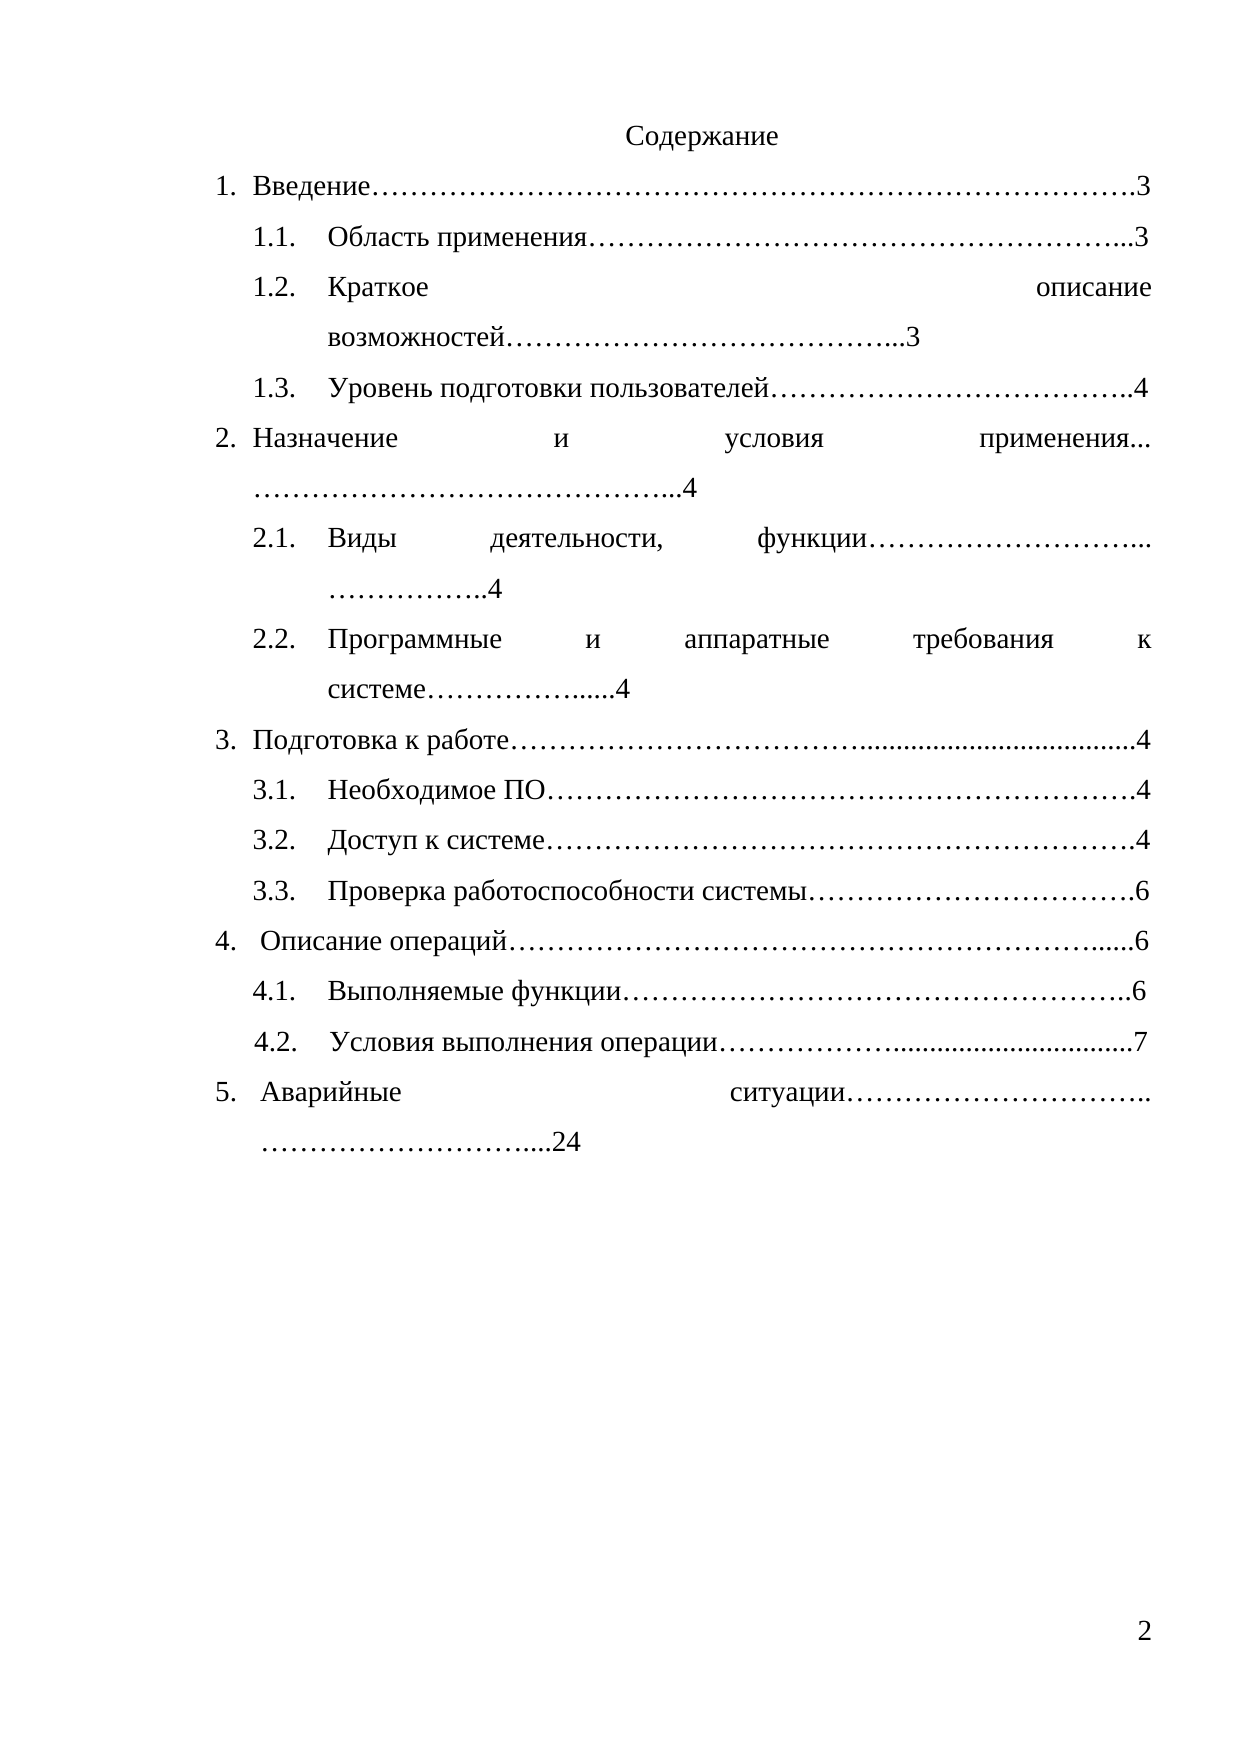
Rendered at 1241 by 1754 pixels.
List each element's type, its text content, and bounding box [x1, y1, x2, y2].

list Доступ к системе…………………………………………………….4 [252, 822, 1152, 856]
list Описание операций……………………………………………………......6 [215, 923, 1152, 957]
list Проверка работоспособности системы…………………………….6 [252, 873, 1152, 906]
list Введение…………………………………………………………………….3 [215, 168, 1152, 202]
list Необходимое ПО…………………………………………………….4 [252, 772, 1152, 806]
list Содержание [252, 118, 1152, 152]
list Краткое описание возможностей…………………………………...3 [252, 269, 1152, 353]
list Выполняемые функции……………………………………………..6 [252, 973, 1152, 1007]
list Назначение и условия применения...……………………………………...4 [215, 420, 1152, 504]
list Область применения………………………………………………...3 [252, 219, 1152, 252]
list Уровень подготовки пользователей………………………………..4 [252, 370, 1152, 403]
list Условия выполнения операции……………….................................7 [254, 1024, 1152, 1057]
list Подготовка к работе………………………………......................................4 [215, 722, 1152, 755]
list Виды деятельности, функции………………………...……………..4 [252, 521, 1152, 604]
list Программные и аппаратные требования к системе……………......4 [252, 621, 1152, 705]
list Аварийные ситуации…………………………..………………………....24 [215, 1074, 1152, 1158]
